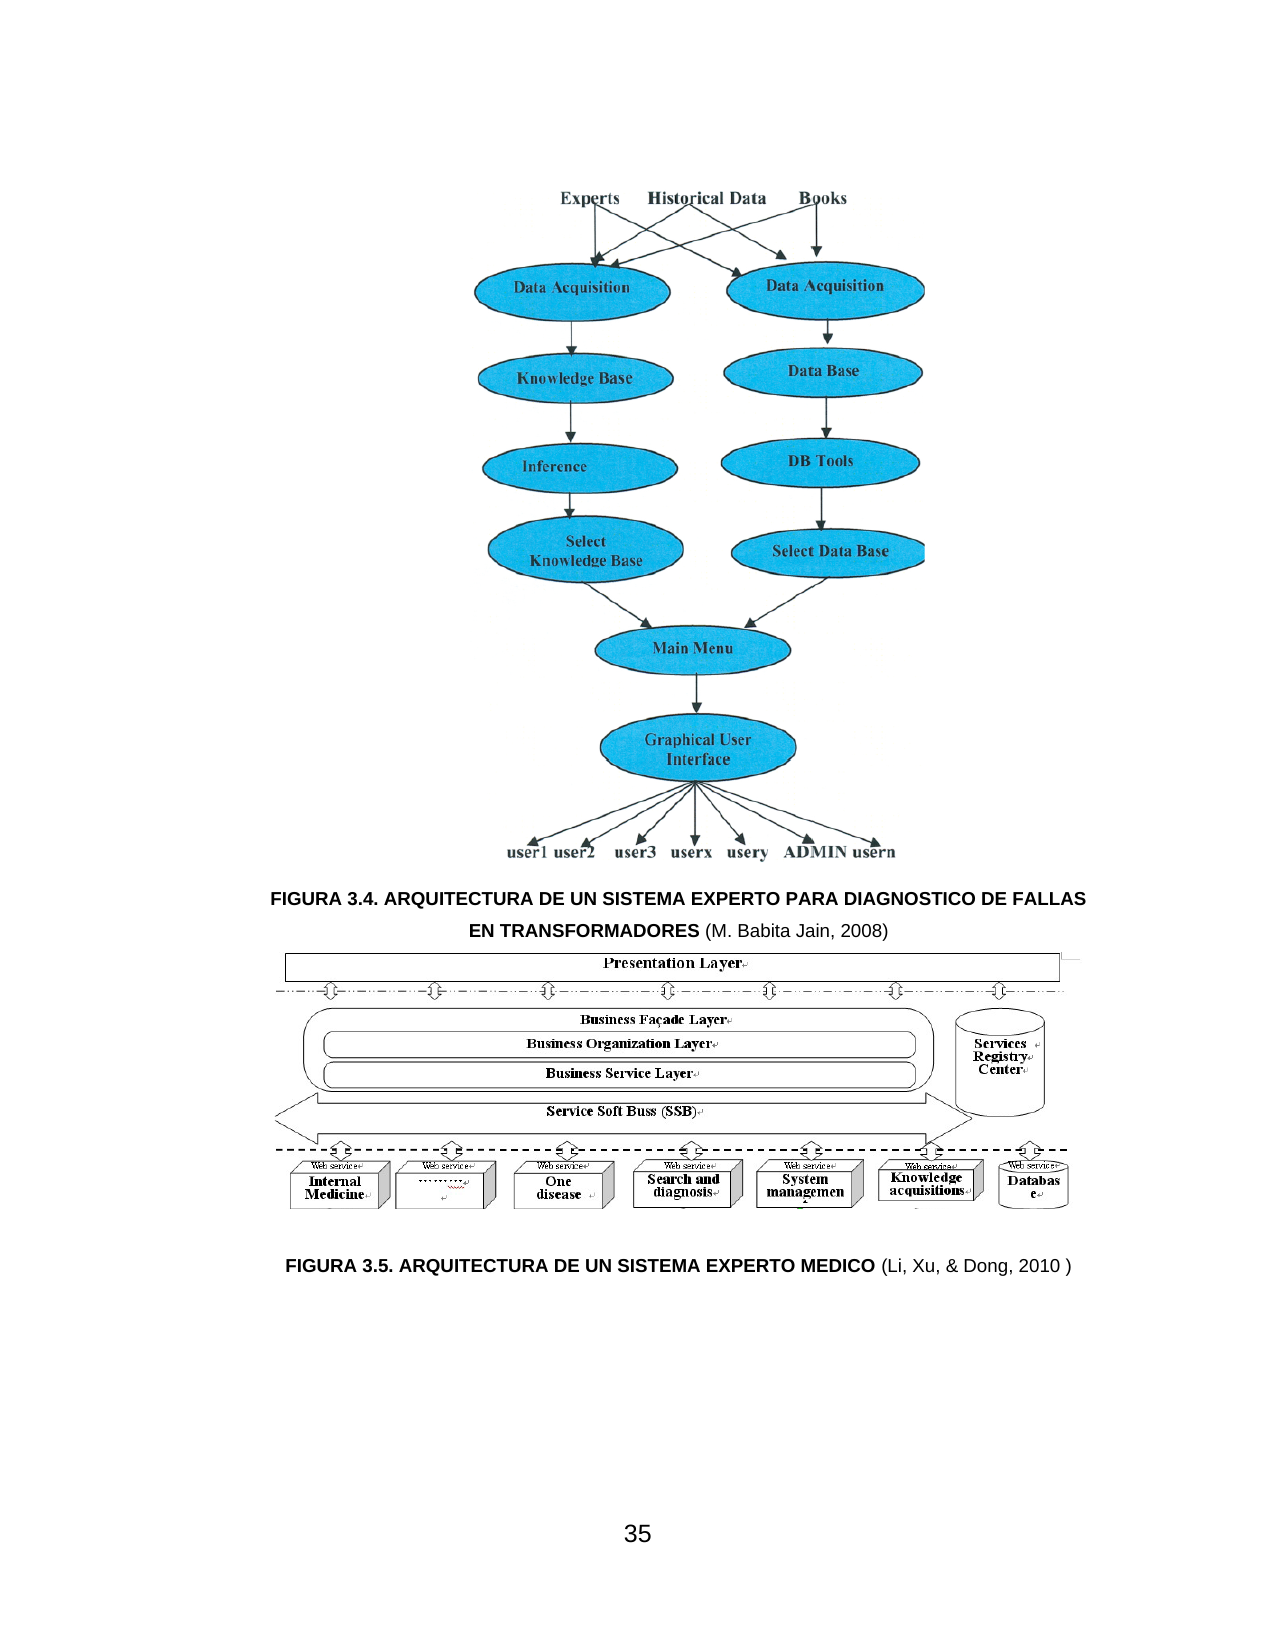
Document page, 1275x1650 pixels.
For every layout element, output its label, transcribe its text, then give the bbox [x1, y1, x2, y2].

list FIGURA 3.5. ARQUITECTURA DE UN SISTEMA EXPERTO MEDICO [259, 1255, 1098, 1276]
list FIGURA 3.4. ARQUITECTURA DE UN SISTEMA EXPERTO PARA DIAGNOSTICO DE FALLAS EN TRANSFORMADORES [259, 887, 1098, 941]
